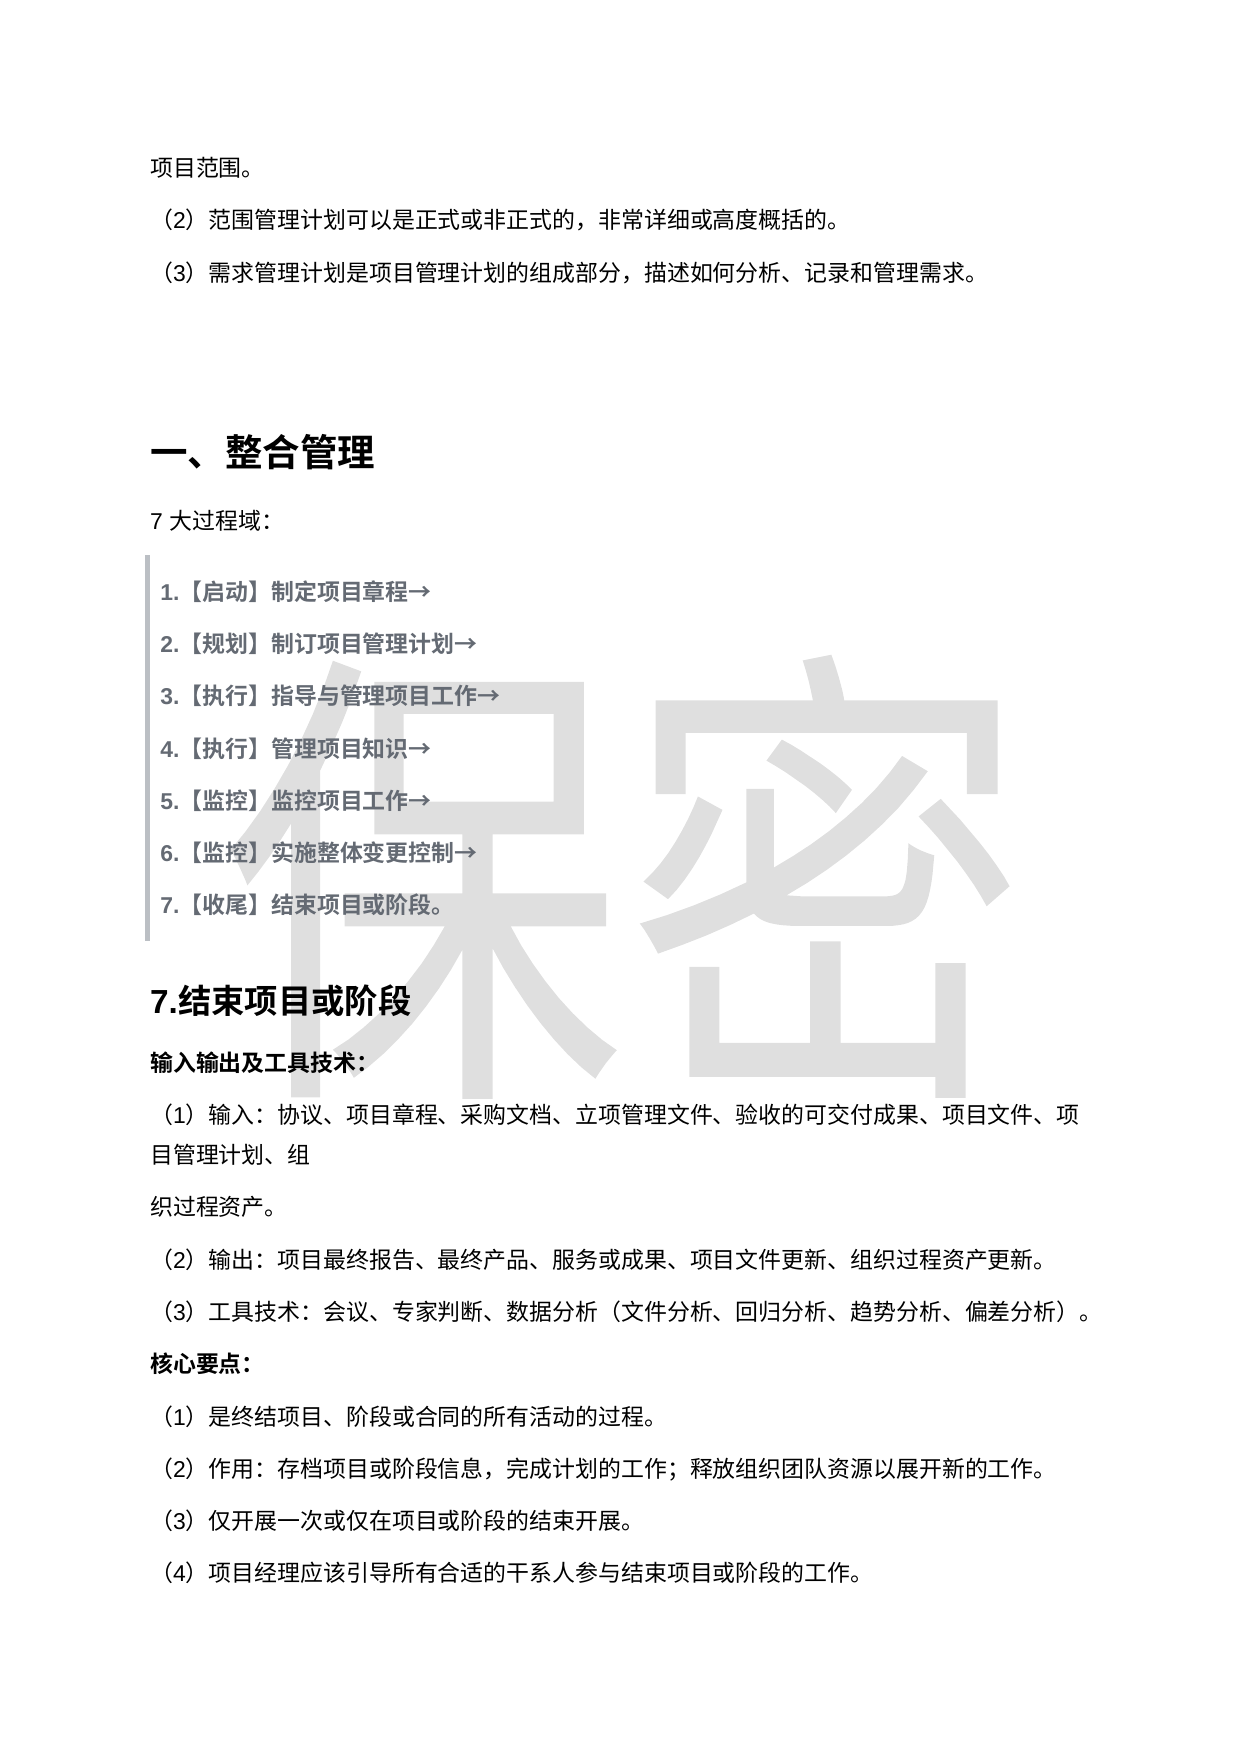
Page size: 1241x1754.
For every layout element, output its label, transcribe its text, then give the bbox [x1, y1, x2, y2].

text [150, 150, 1090, 183]
text （2）作用：存档项目或阶段信息，完成计划的工作；释放组织团队资源以展开新的工作。 [150, 1451, 1090, 1484]
text 核心要点： [150, 1346, 1090, 1379]
text （3）仅开展一次或仅在项目或阶段的结束开展。 [150, 1503, 1090, 1536]
text （1）输入：协议、项目章程、采购文档、立项管理文件、验收的可交付成果、项目文件、项目管理计划、组 [150, 1097, 1090, 1170]
text （2）范围管理计划可以是正式或非正式的，非常详细或高度概括的。 [150, 202, 1090, 236]
text （2）输出：项目最终报告、最终产品、服务或成果、项目文件更新、组织过程资产更新。 [150, 1242, 1090, 1275]
text 输入输出及工具技术： [150, 1045, 1090, 1078]
text 织过程资产。 [150, 1189, 1090, 1222]
text （3）需求管理计划是项目管理计划的组成部分，描述如何分析、记录和管理需求。 [150, 254, 1090, 288]
table_header 1.【启动】制定项目章程→ 2.【规划】制订项目管理计划→ 3.【执行】指导与管理项目工作→ 4.【执行】管理项目知识→ 5.【监控】监控项目工作→ 6.【监控】实施整体变更控制→ 7.【收尾】结束项目或阶段。 [150, 555, 1010, 941]
text （1）是终结项目、阶段或合同的所有活动的过程。 [150, 1398, 1090, 1432]
text 一、整合管理 [150, 423, 1090, 477]
text 7 大过程域： [150, 503, 1090, 536]
text （3）工具技术：会议、专家判断、数据分析（文件分析、回归分析、趋势分析、偏差分析）。 [150, 1294, 1090, 1327]
text 7.结束项目或阶段 [150, 974, 1090, 1023]
text （4）项目经理应该引导所有合适的干系人参与结束项目或阶段的工作。 [150, 1555, 1090, 1588]
